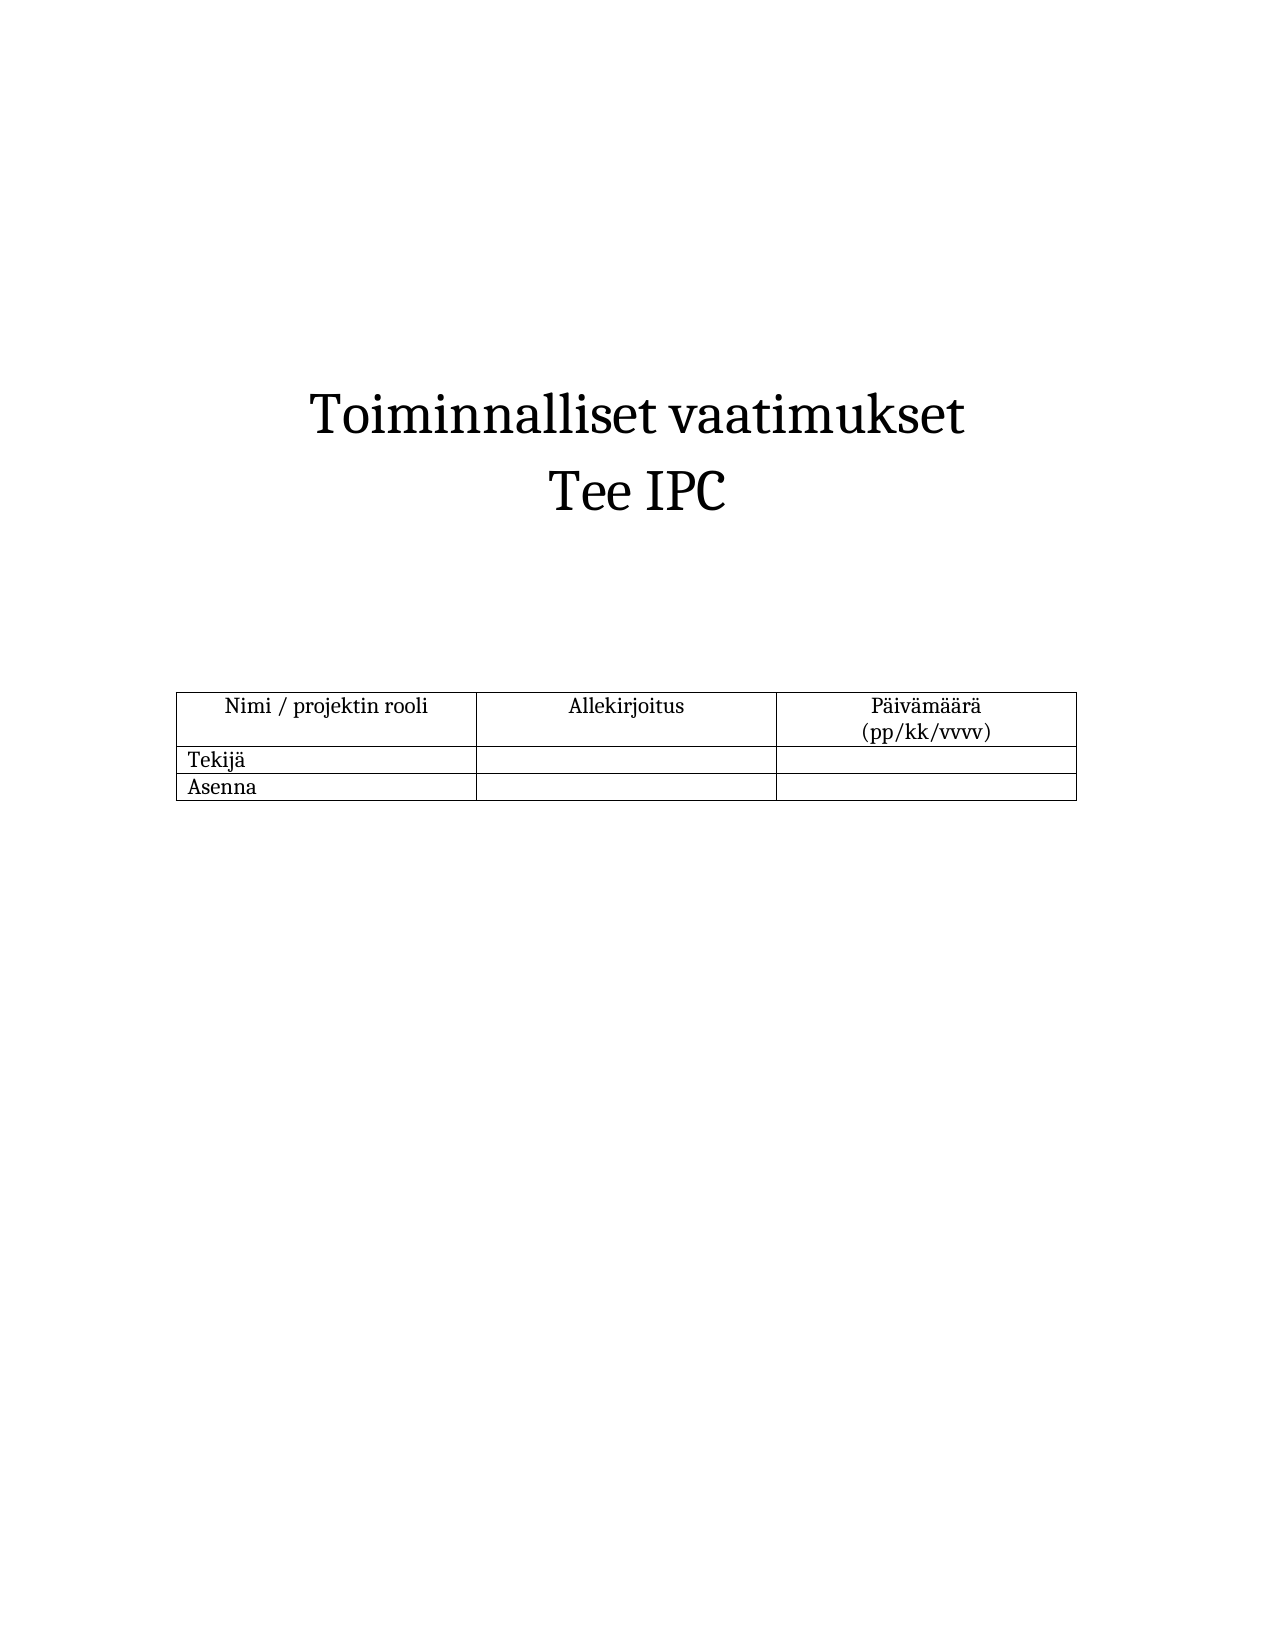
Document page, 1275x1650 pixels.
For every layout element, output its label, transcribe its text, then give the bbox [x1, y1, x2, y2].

table_cell Tekijä [177, 747, 476, 773]
table_header Päivämäärä (pp/kk/vvvv) [777, 693, 1076, 746]
table_cell [477, 774, 776, 800]
table_cell [477, 747, 776, 773]
table_cell [777, 774, 1076, 800]
text Toiminnalliset vaatimukset Tee IPC [187, 150, 1087, 556]
table_cell [777, 747, 1076, 773]
table_header Nimi / projektin rooli [177, 693, 476, 746]
table_cell Asenna [177, 774, 476, 800]
table_header Allekirjoitus [477, 693, 776, 746]
